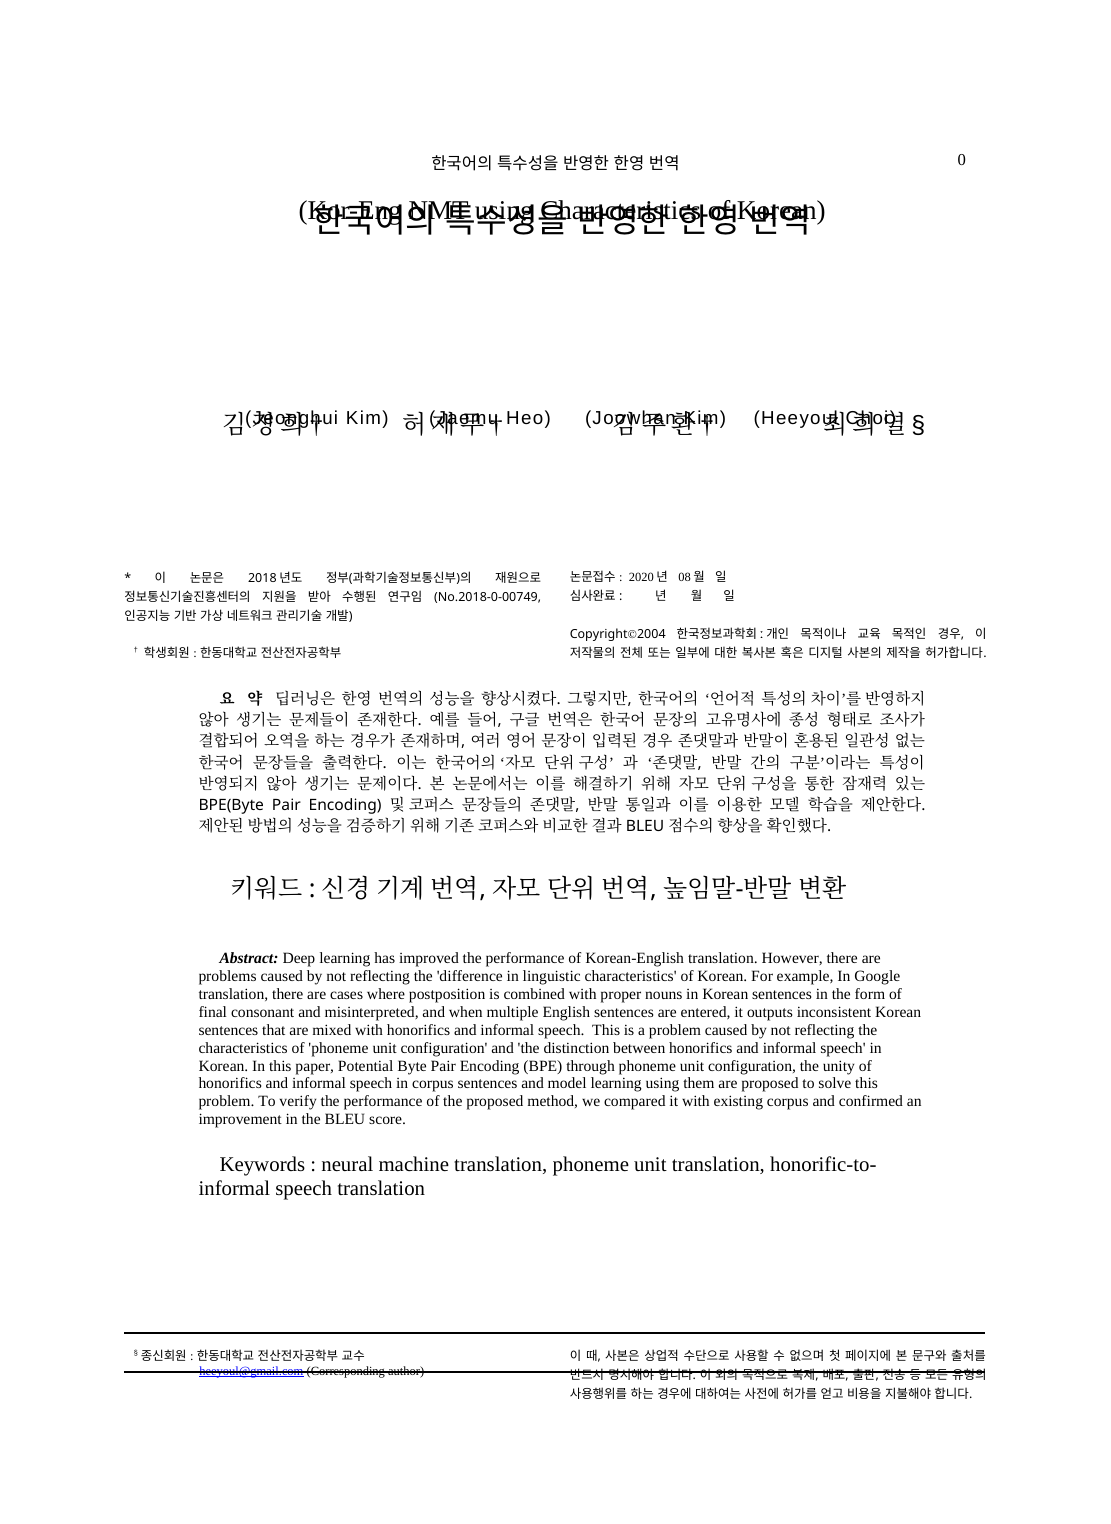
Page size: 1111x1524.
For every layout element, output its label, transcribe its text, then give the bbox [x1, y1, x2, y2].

text 키워드 : 신경 기계 번역, 자모 단위 번역, 높임말-반말 변환 [223, 870, 925, 904]
text * 이 논문은 2018년도 정부(과학기술정보통신부)의 재원으로 정보통신기술진흥센터의 지원을 받아 수행된 연구임 (No.2018-0-00749,인공지능 기반 가상 네트워크 관리기술 개발) [124, 567, 541, 624]
text (Jeonghui Kim) (Jaemu Heo) (Joowhan Kim) (Heeyoul Choi) [219, 407, 928, 428]
title 한국어의 특수성을 반영한 한영 번역 [186, 225, 938, 242]
text 논문접수 : 2020년 08월 일 [569, 567, 986, 585]
text 심사완료 : 년 월 일 [569, 585, 986, 604]
text (Kor-Eng NMT using Characteristics of Korean) [186, 194, 938, 225]
text CopyrightⒸ2004 한국정보과학회ː개인 목적이나 교육 목적인 경우, 이 저작물의 전체 또는 일부에 대한 복사본 혹은 디지털 사본의 제작을 허가합니다. 이 때, 사본은 상업적 수단으로 사용할 수 없으며 첫 페이지에 본 문구와 출처를 반드시 명시해야 합니다. 이 외의 목적으로 복제, 배포, 출판, 전송 등 모든 유형의 사용행위를 하는 경우에 대하여는 사전에 허가를 얻고 비용을 지불해야 합니다. [569, 623, 986, 1402]
text Abstract: Deep learning has improved the performance of Korean-English translation. However, there are problems caused by not reflecting the 'difference in linguistic characteristics' of Korean. For example, In Google translation, there are cases where postposition is combined with proper nouns in Korean sentences in the form of final consonant and misinterpreted, and when multiple English sentences are entered, it outputs inconsistent Korean sentences that are mixed with honorifics and informal speech. This is a problem caused by not reflecting the characteristics of 'phoneme unit configuration' and 'the distinction between honorifics and informal speech' in Korean. In this paper, Potential Byte Pair Encoding (BPE) through phoneme unit configuration, the unity of honorifics and informal speech in corpus sentences and model learning using them are proposed to solve this problem. To verify the performance of the proposed method, we compared it with existing corpus and confirmed an improvement in the BLEU score. [198, 949, 925, 1128]
text §종신회원 : 한동대학교 전산전자공학부 교수 [124, 1346, 541, 1364]
text Keywords : neural machine translation, phoneme unit translation, honorific-to- informal speech translation [198, 1152, 925, 1200]
text † 학생회원 : 한동대학교 전산전자공학부 [124, 643, 541, 661]
text 요 약 딥러닝은 한영 번역의 성능을 향상시켰다. 그렇지만, 한국어의 ‘언어적 특성의 차이’를 반영하지 않아 생기는 문제들이 존재한다. 예를 들어, 구글 번역은 한국어 문장의 고유명사에 종성 형태로 조사가 결합되어 오역을 하는 경우가 존재하며, 여러 영어 문장이 입력된 경우 존댓말과 반말이 혼용된 일관성 없는 한국어 문장들을 출력한다. 이는 한국어의 ‘자모 단위 구성’ 과 ‘존댓말, 반말 간의 구분’이라는 특성이 반영되지 않아 생기는 문제이다. 본 논문에서는 이를 해결하기 위해 자모 단위 구성을 통한 잠재력 있는 BPE(Byte Pair Encoding) 및 코퍼스 문장들의 존댓말, 반말 통일과 이를 이용한 모델 학습을 제안한다. 제안된 방법의 성능을 검증하기 위해 기존 코퍼스와 비교한 결과 BLEU 점수의 향상을 확인했다. [198, 688, 925, 836]
